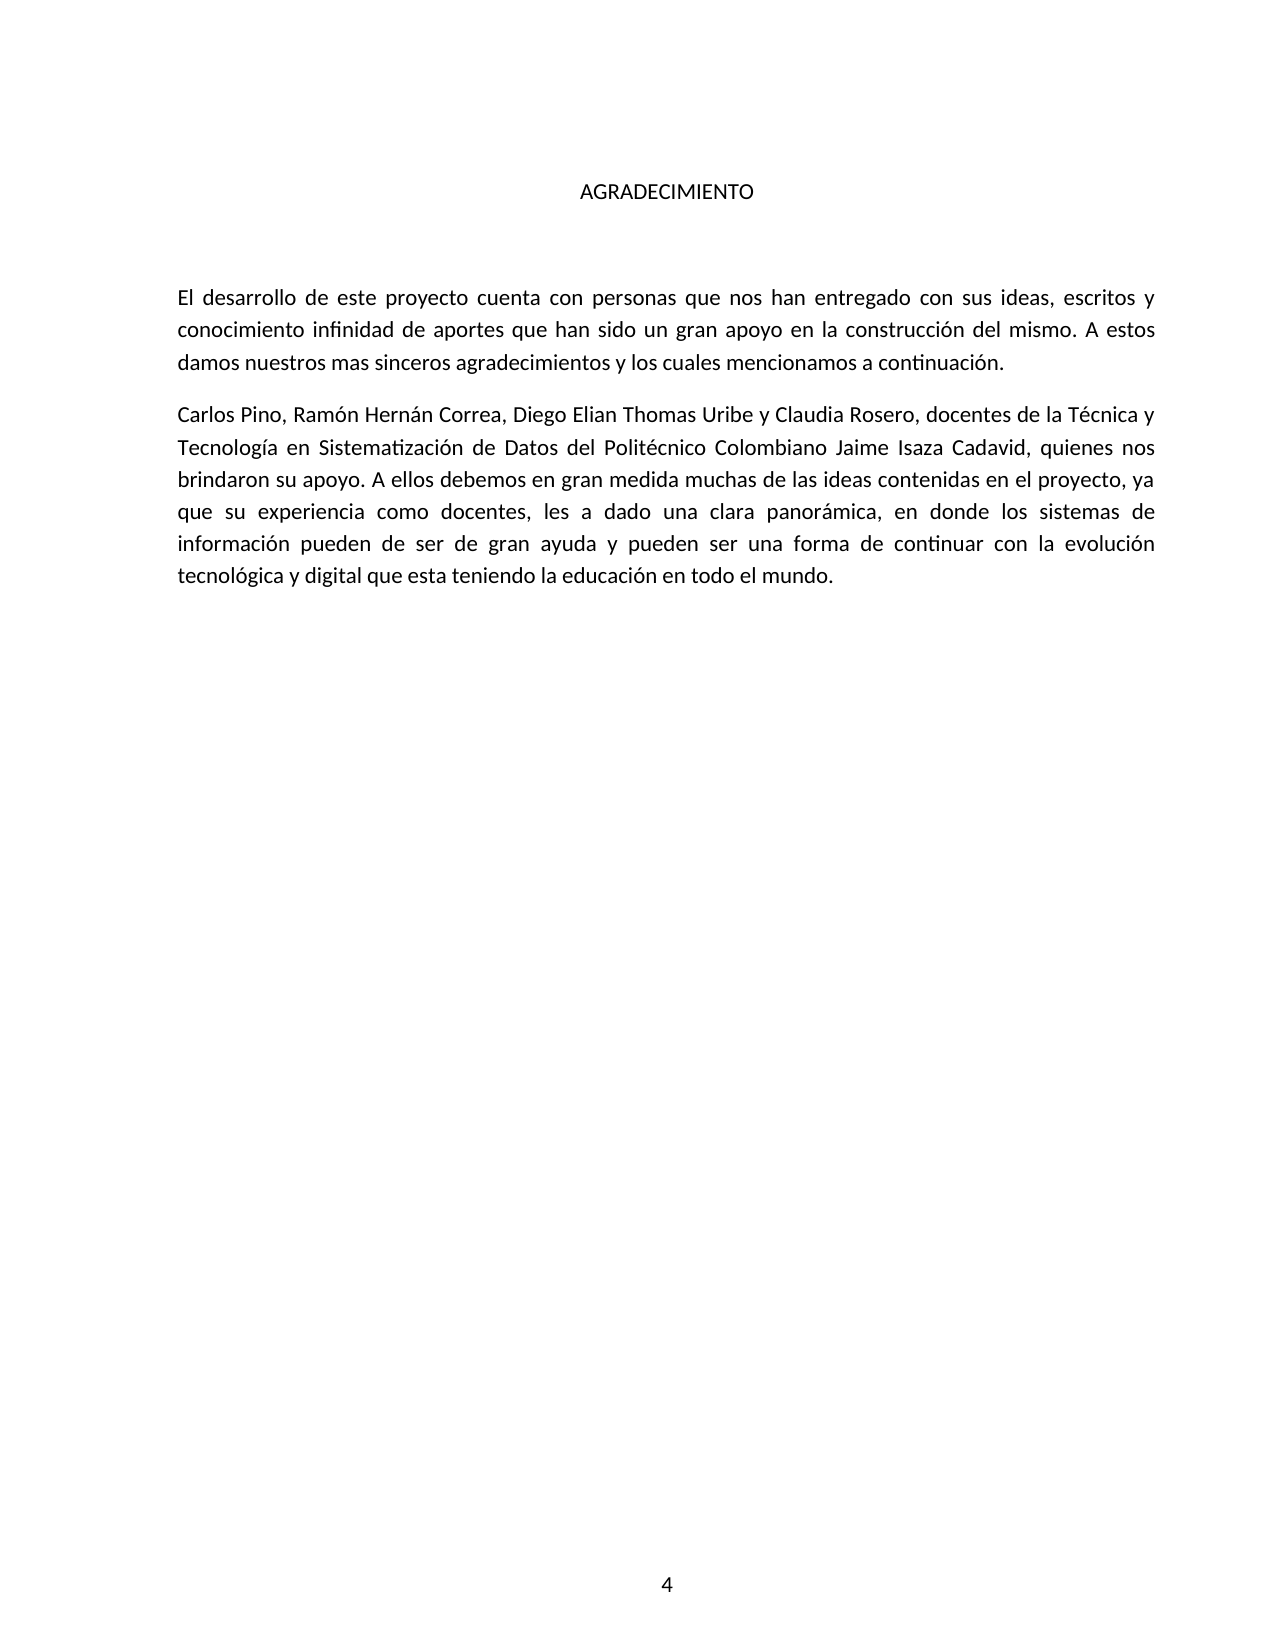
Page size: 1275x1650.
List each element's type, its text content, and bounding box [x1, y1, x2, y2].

text AGRADECIMIENTO [177, 177, 1157, 205]
text Carlos Pino, Ramón Hernán Correa, Diego Elian Thomas Uribe y Claudia Rosero, docentes de la Técnica y Tecnología en Sistematización de Datos del Politécnico Colombiano Jaime Isaza Cadavid, quienes nos brindaron su apoyo. A ellos debemos en gran medida muchas de las ideas contenidas en el proyecto, ya que su experiencia como docentes, les a dado una clara panorámica, en donde los sistemas de información pueden de ser de gran ayuda y pueden ser una forma de continuar con la evolución tecnológica y digital que esta teniendo la educación en todo el mundo. [177, 401, 1157, 589]
text El desarrollo de este proyecto cuenta con personas que nos han entregado con sus ideas, escritos y conocimiento infinidad de aportes que han sido un gran apoyo en la construcción del mismo. A estos damos nuestros mas sinceros agradecimientos y los cuales mencionamos a continuación. [177, 283, 1157, 376]
